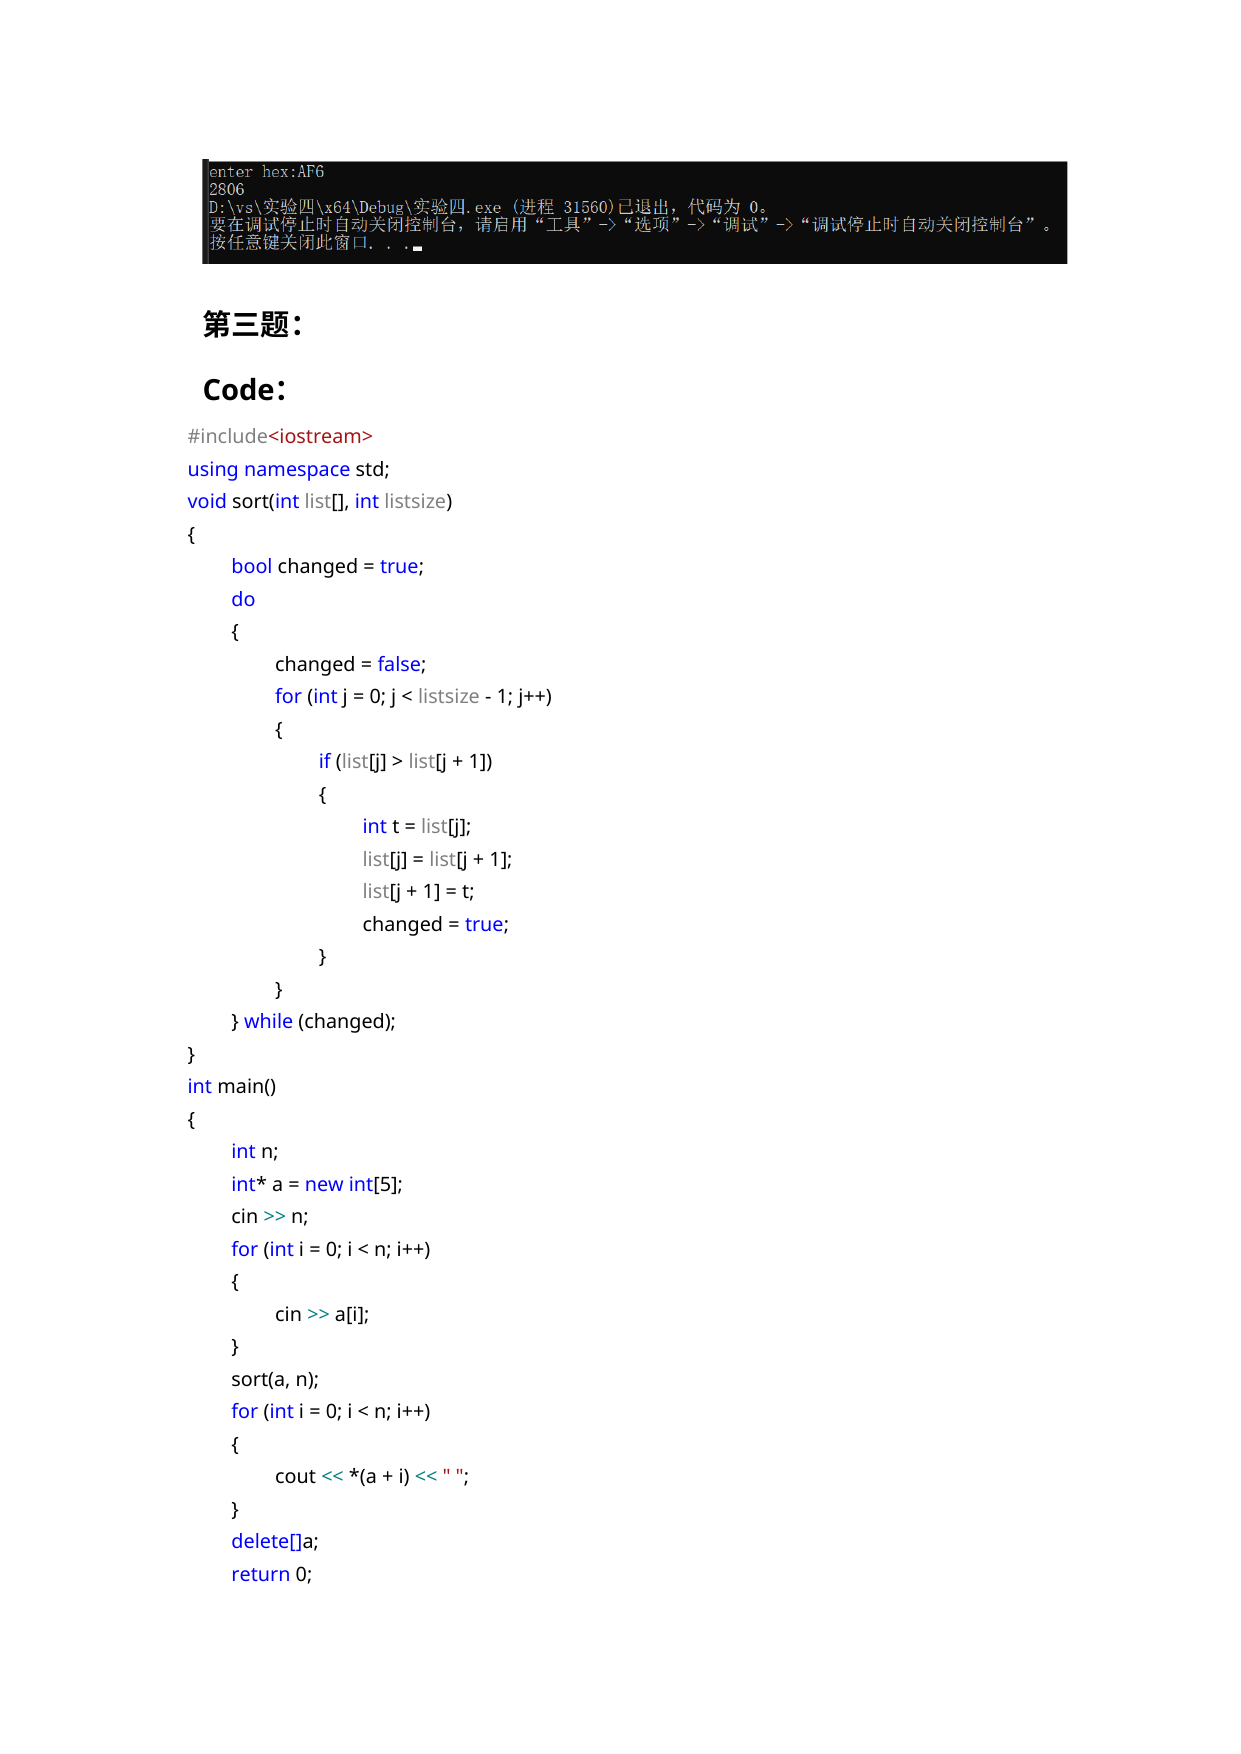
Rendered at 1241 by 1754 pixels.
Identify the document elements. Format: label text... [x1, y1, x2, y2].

text int n; [187, 1135, 1053, 1167]
text { [187, 777, 1053, 810]
text changed = false; [187, 647, 1053, 680]
text sort(a, n); [187, 1362, 1053, 1395]
text for (int i = 0; i < n; i++) [187, 1395, 1053, 1427]
text { [187, 1427, 1053, 1460]
text for (int j = 0; j < listsize - 1; j++) [187, 680, 1053, 712]
text using namespace std; [187, 452, 1053, 485]
text delete[]a; [187, 1525, 1053, 1557]
text return 0; [187, 1557, 1053, 1590]
text cin >> a[i]; [187, 1297, 1053, 1330]
text } [187, 940, 1053, 972]
text list[j] = list[j + 1]; [187, 842, 1053, 875]
text { [187, 517, 1053, 550]
text { [187, 1265, 1053, 1297]
text void sort(int list[], int listsize) [187, 485, 1053, 517]
text } [187, 972, 1053, 1005]
picture [202, 159, 1068, 264]
text int t = list[j]; [187, 810, 1053, 842]
text } [187, 1330, 1053, 1362]
text changed = true; [187, 907, 1053, 940]
text { [187, 712, 1053, 745]
text if (list[j] > list[j + 1]) [187, 745, 1053, 777]
text list[j + 1] = t; [187, 875, 1053, 907]
text int main() [187, 1070, 1053, 1102]
text } [187, 1037, 1053, 1070]
text int* a = new int[5]; [187, 1167, 1053, 1200]
text cin >> n; [187, 1200, 1053, 1232]
text 第三题： [202, 290, 1053, 355]
text bool changed = true; [187, 550, 1053, 582]
text { [187, 615, 1053, 647]
text #include<iostream> [187, 420, 1053, 452]
text } while (changed); [187, 1005, 1053, 1037]
text Code： [202, 355, 1053, 420]
text { [187, 1102, 1053, 1135]
text for (int i = 0; i < n; i++) [187, 1232, 1053, 1265]
text } [187, 1492, 1053, 1525]
text do [187, 582, 1053, 615]
text cout << *(a + i) << " "; [187, 1460, 1053, 1492]
